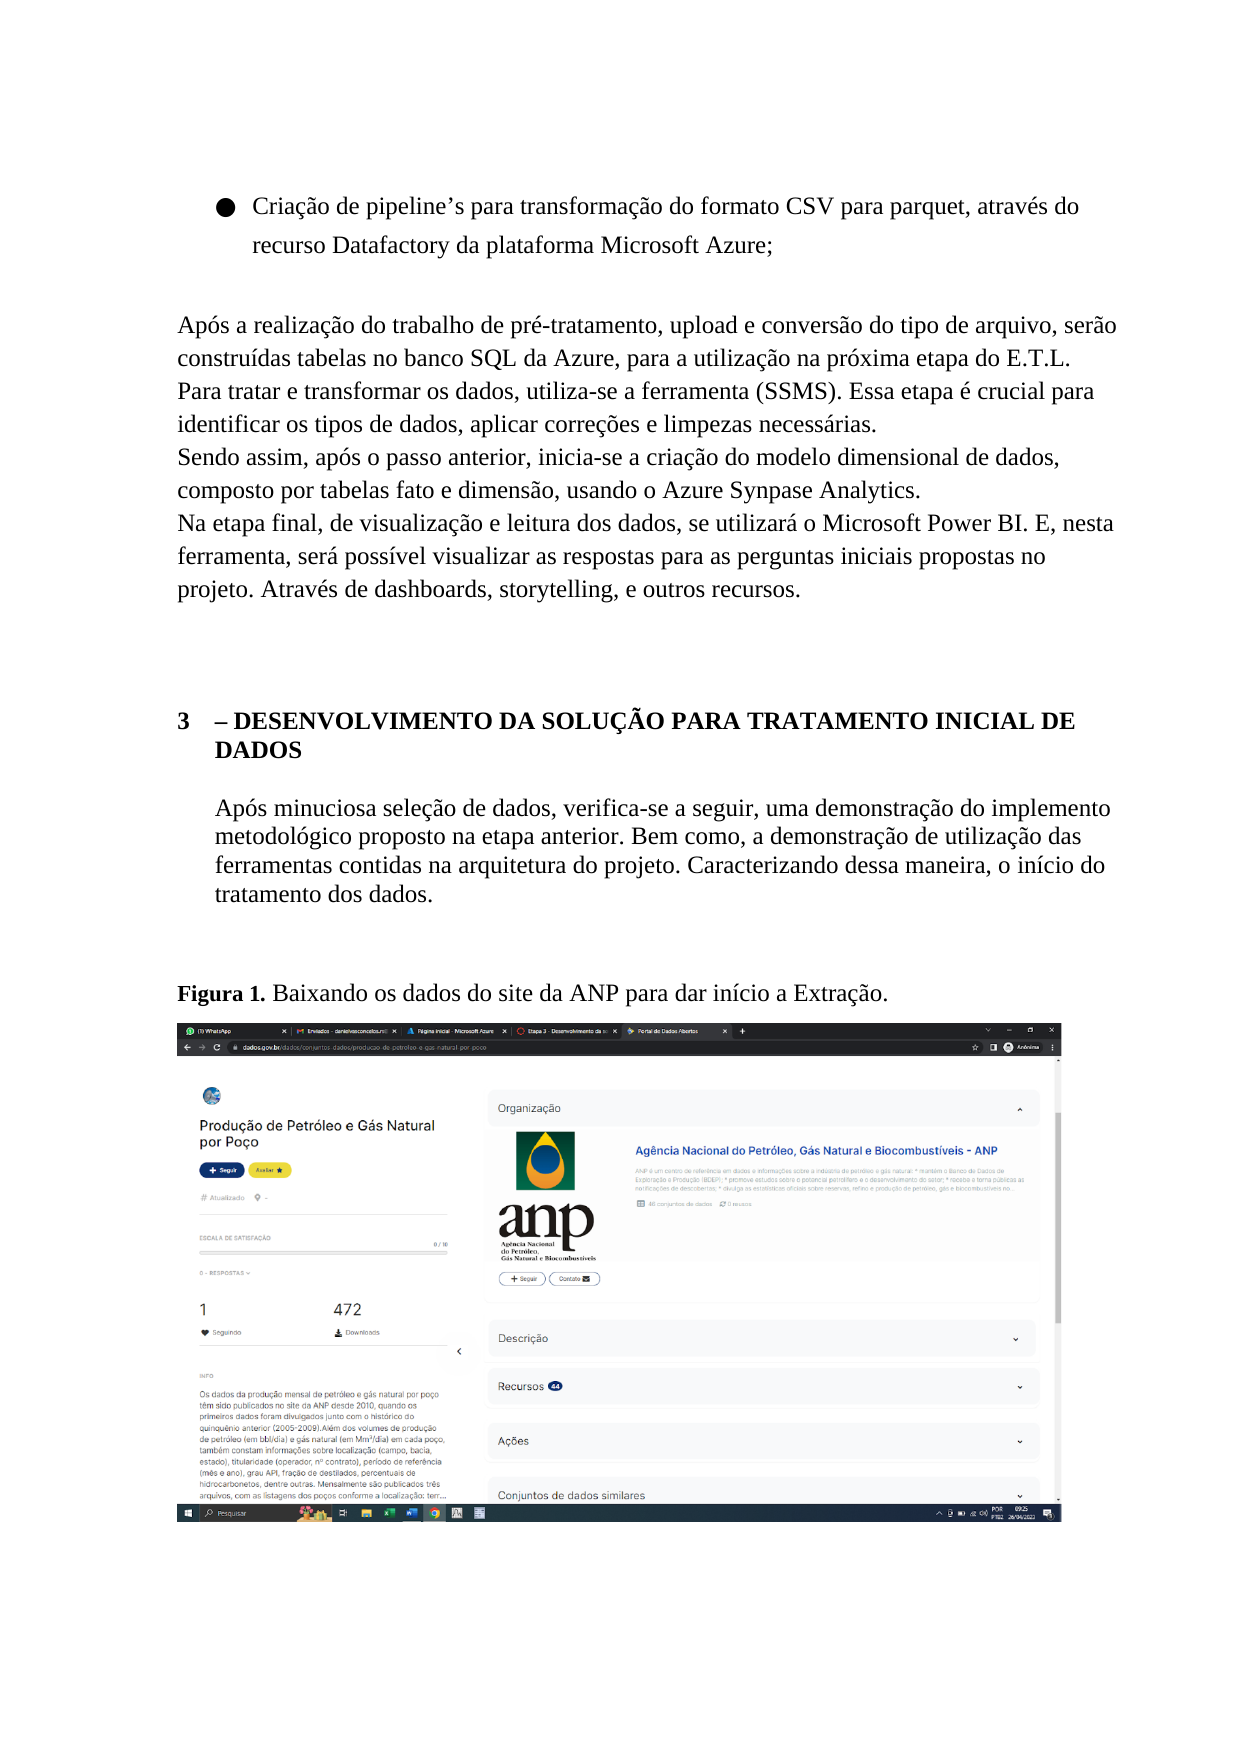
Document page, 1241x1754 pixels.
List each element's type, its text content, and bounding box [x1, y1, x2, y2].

list – DESENVOLVIMENTO DA SOLUÇÃO PARA TRATAMENTO INICIAL DE DADOS [177, 706, 1122, 764]
text Na etapa final, de visualização e leitura dos dados, se utilizará o Microsoft Power BI. E, nesta ferramenta, será possível visualizar as respostas para as perguntas iniciais propostas no projeto. Através de dashboards, storytelling, e outros recursos. [177, 508, 1122, 603]
picture [177, 1023, 1062, 1522]
text Após a realização do trabalho de pré-tratamento, upload e conversão do tipo de arquivo, serão construídas tabelas no banco SQL da Azure, para a utilização na próxima etapa do E.T.L. [177, 310, 1122, 372]
text Figura 1. Baixando os dados do site da ANP para dar início a Extração. [177, 978, 1122, 1007]
text Sendo assim, após o passo anterior, inicia-se a criação do modelo dimensional de dados, composto por tabelas fato e dimensão, usando o Azure Synpase Analytics. [177, 442, 1122, 504]
text Após minuciosa seleção de dados, verifica-se a seguir, uma demonstração do implemento metodológico proposto na etapa anterior. Bem como, a demonstração de utilização das ferramentas contidas na arquitetura do projeto. Caracterizando dessa maneira, o início do tratamento dos dados. [214, 793, 1122, 908]
text Para tratar e transformar os dados, utiliza-se a ferramenta (SSMS). Essa etapa é crucial para identificar os tipos de dados, aplicar correções e limpezas necessárias. [177, 376, 1122, 438]
list Criação de pipeline’s para transformação do formato CSV para parquet, através do recurso Datafactory da plataforma Microsoft Azure; [214, 177, 1122, 259]
